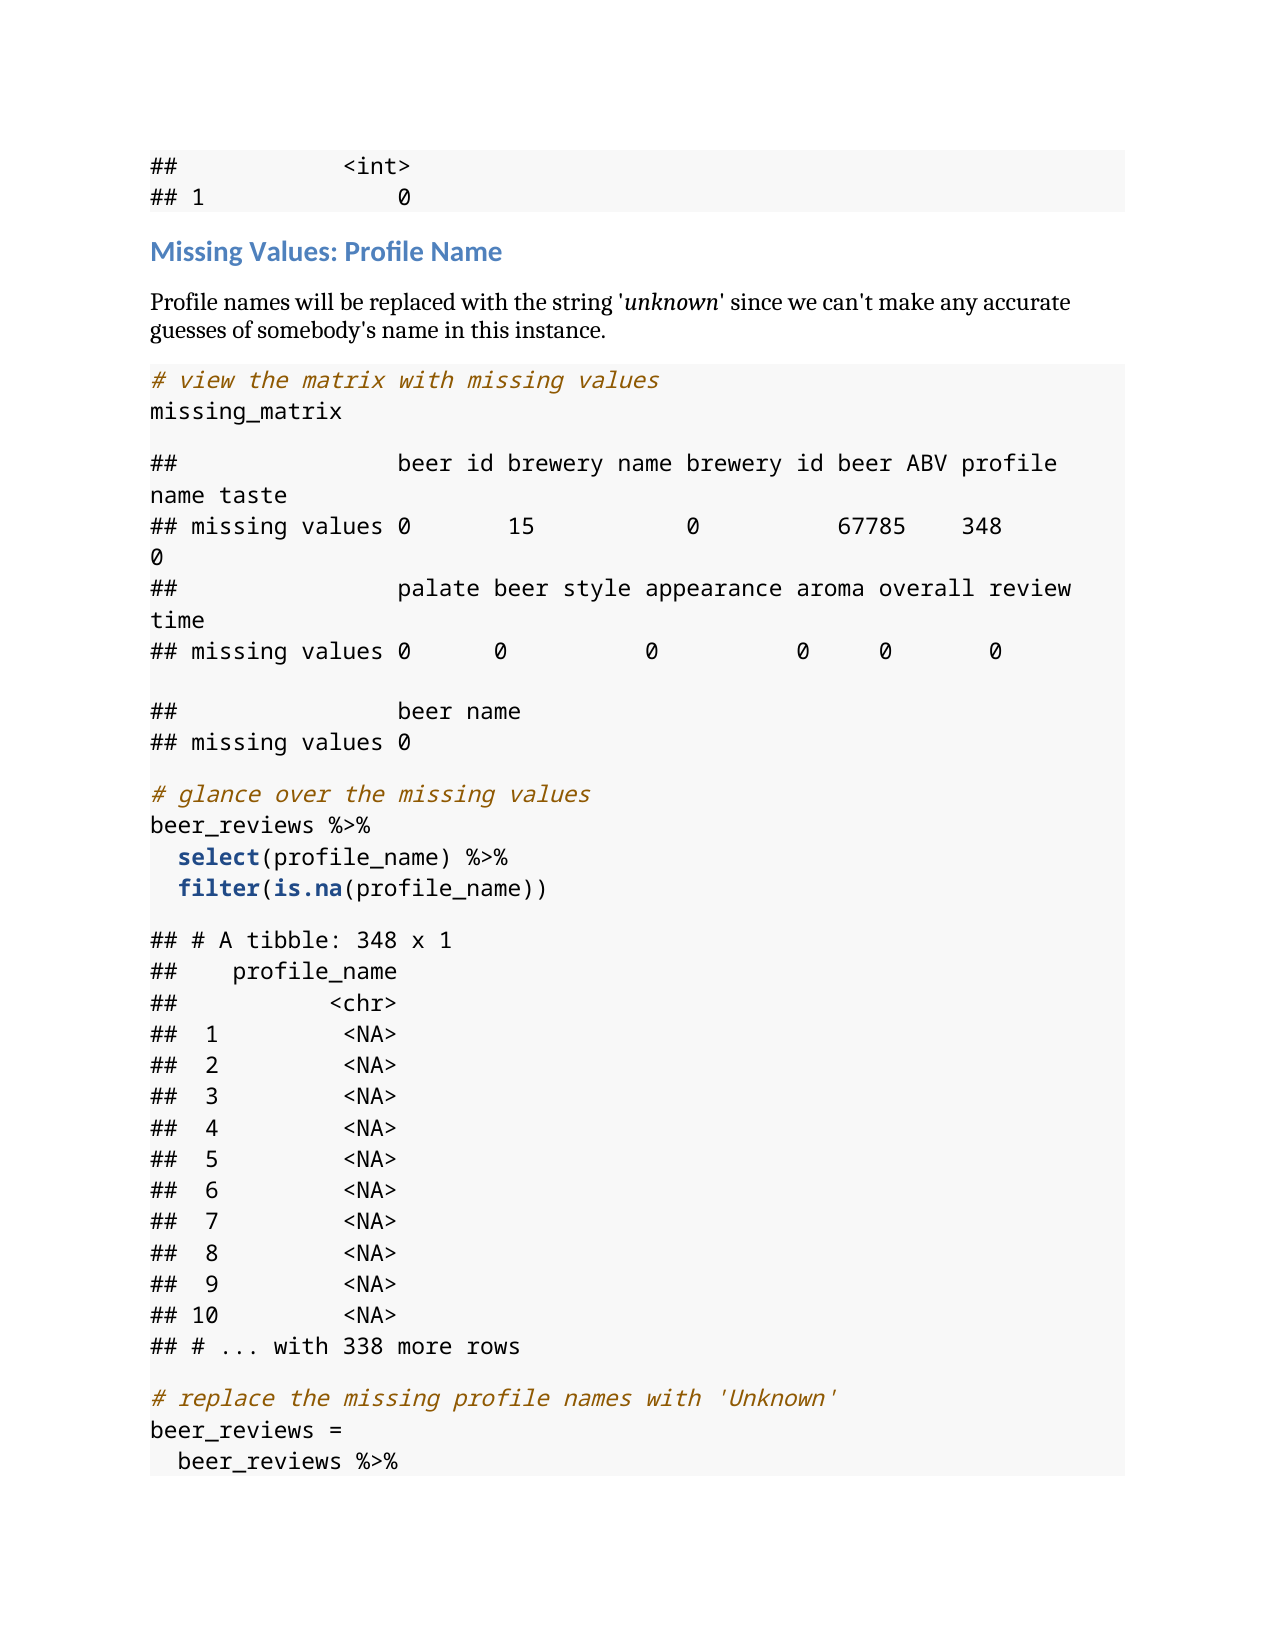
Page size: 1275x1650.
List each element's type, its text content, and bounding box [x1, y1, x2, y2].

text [150, 1382, 1125, 1476]
subtitle Missing Values: Profile Name [150, 233, 1125, 269]
text # view the matrix with missing values missing_matrix [342, 364, 1125, 426]
text ## # A tibble: 348 x 1 ## profile_name ## <chr> ## 1 <NA> ## 2 <NA> ## 3 <NA> ## 4 <NA> ## 5 <NA> ## 6 <NA> ## 7 <NA> ## 8 <NA> ## 9 <NA> ## 10 <NA> ## # ... with 338 more rows [150, 924, 1125, 1361]
text # glance over the missing values beer_reviews %>% select(profile_name) %>% filter(is.na(profile_name)) [370, 778, 1125, 903]
text ## # A tibble: 1 x 1 ## missing_values ## <int> ## 1 0 [150, 150, 1125, 212]
text Profile names will be replaced with the string 'unknown' since we can't make any accurate guesses of somebody's name in this instance. [150, 288, 1125, 345]
